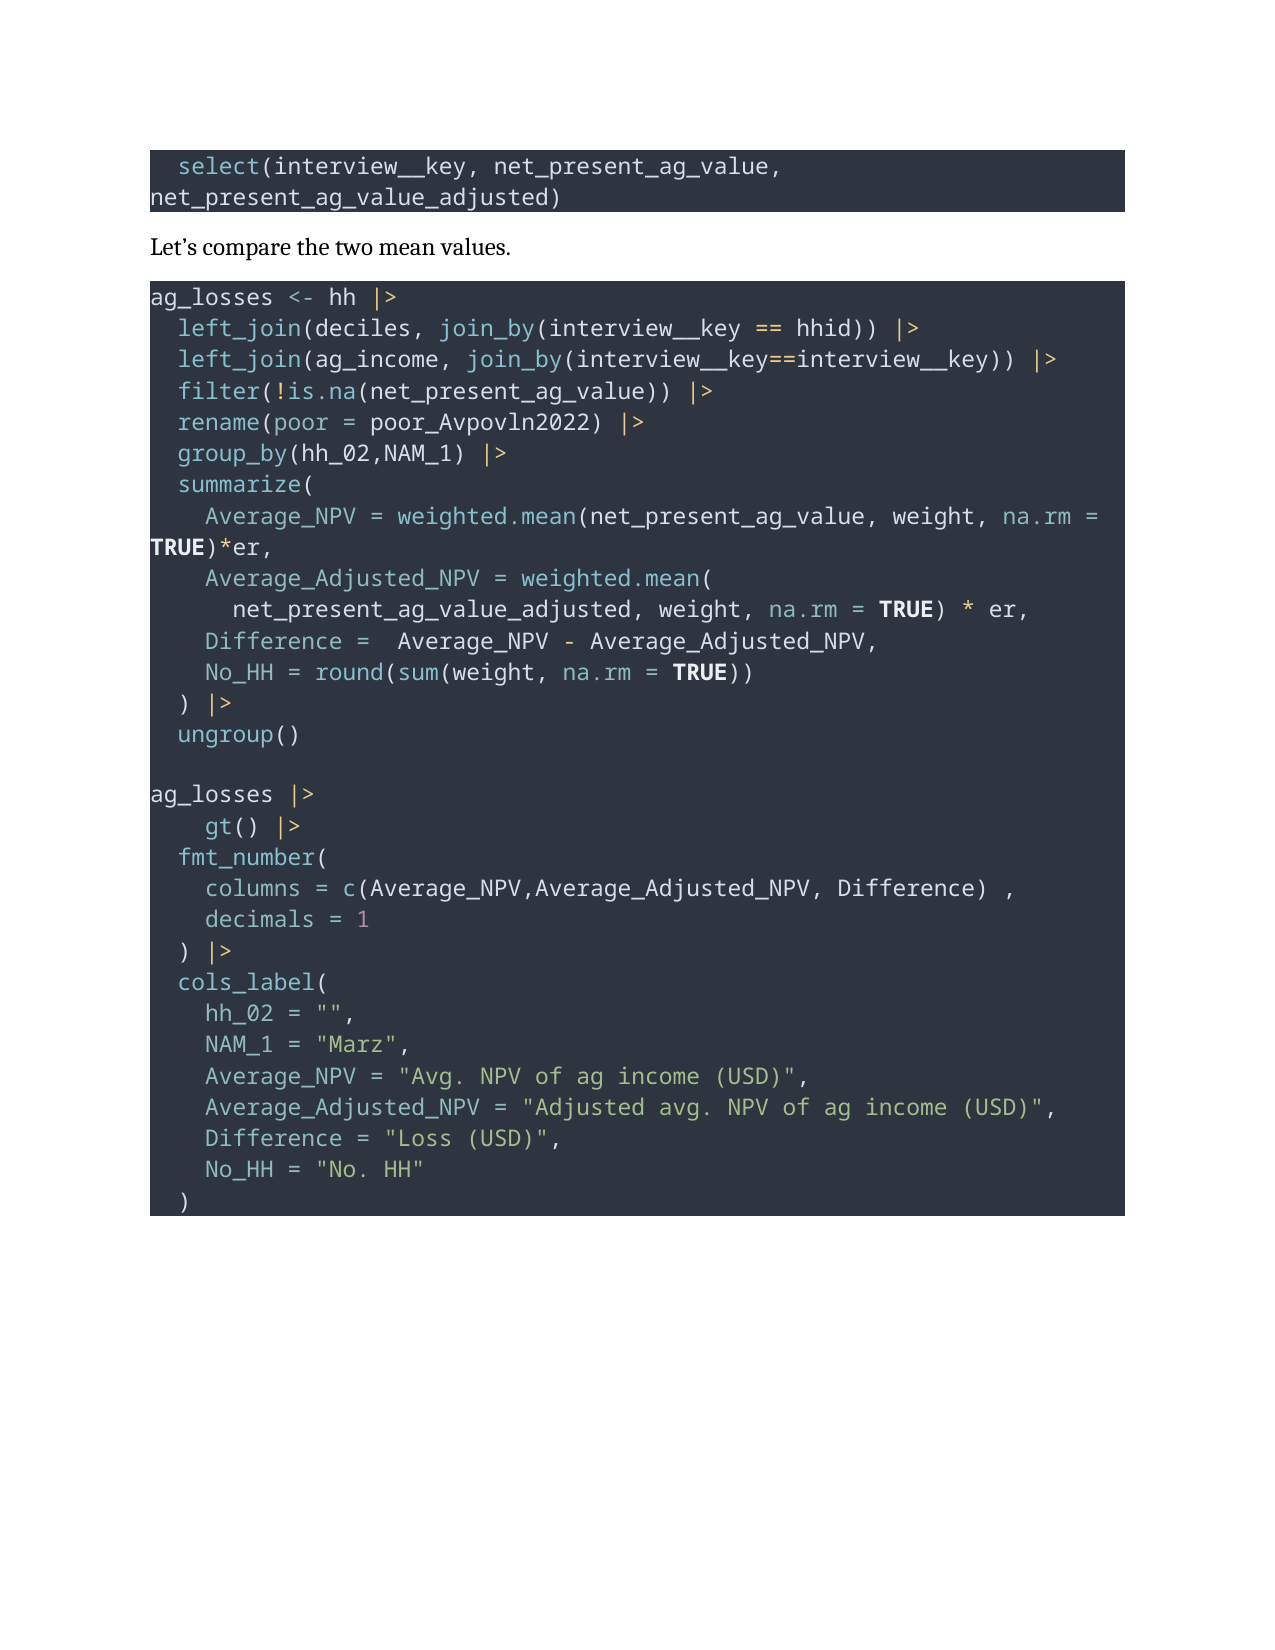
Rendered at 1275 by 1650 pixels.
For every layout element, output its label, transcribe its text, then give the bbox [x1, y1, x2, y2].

text Let’s compare the two mean values. [150, 233, 1125, 262]
text ag_losses <- hh |> left_join(deciles, join_by(interview__key == hhid)) |> left_join(ag_income, join_by(interview__key==interview__key)) |> filter(!is.na(net_present_ag_value)) |> rename(poor = poor_Avpovln2022) |> group_by(hh_02,NAM_1) |> summarize( Average_NPV = weighted.mean(net_present_ag_value, weight, na.rm = TRUE)*er, Average_Adjusted_NPV = weighted.mean( net_present_ag_value_adjusted, weight, na.rm = TRUE) * er, Difference = Average_NPV - Average_Adjusted_NPV, No_HH = round(sum(weight, na.rm = TRUE)) ) |> ungroup() ag_losses |> gt() |> fmt_number( columns = c(Average_NPV,Average_Adjusted_NPV, Difference) , decimals = 1 ) |> cols_label( hh_02 = "", NAM_1 = "Marz", Average_NPV = "Avg. NPV of ag income (USD)", Average_Adjusted_NPV = "Adjusted avg. NPV of ag income (USD)", Difference = "Loss (USD)", No_HH = "No. HH" ) [150, 281, 1125, 1216]
